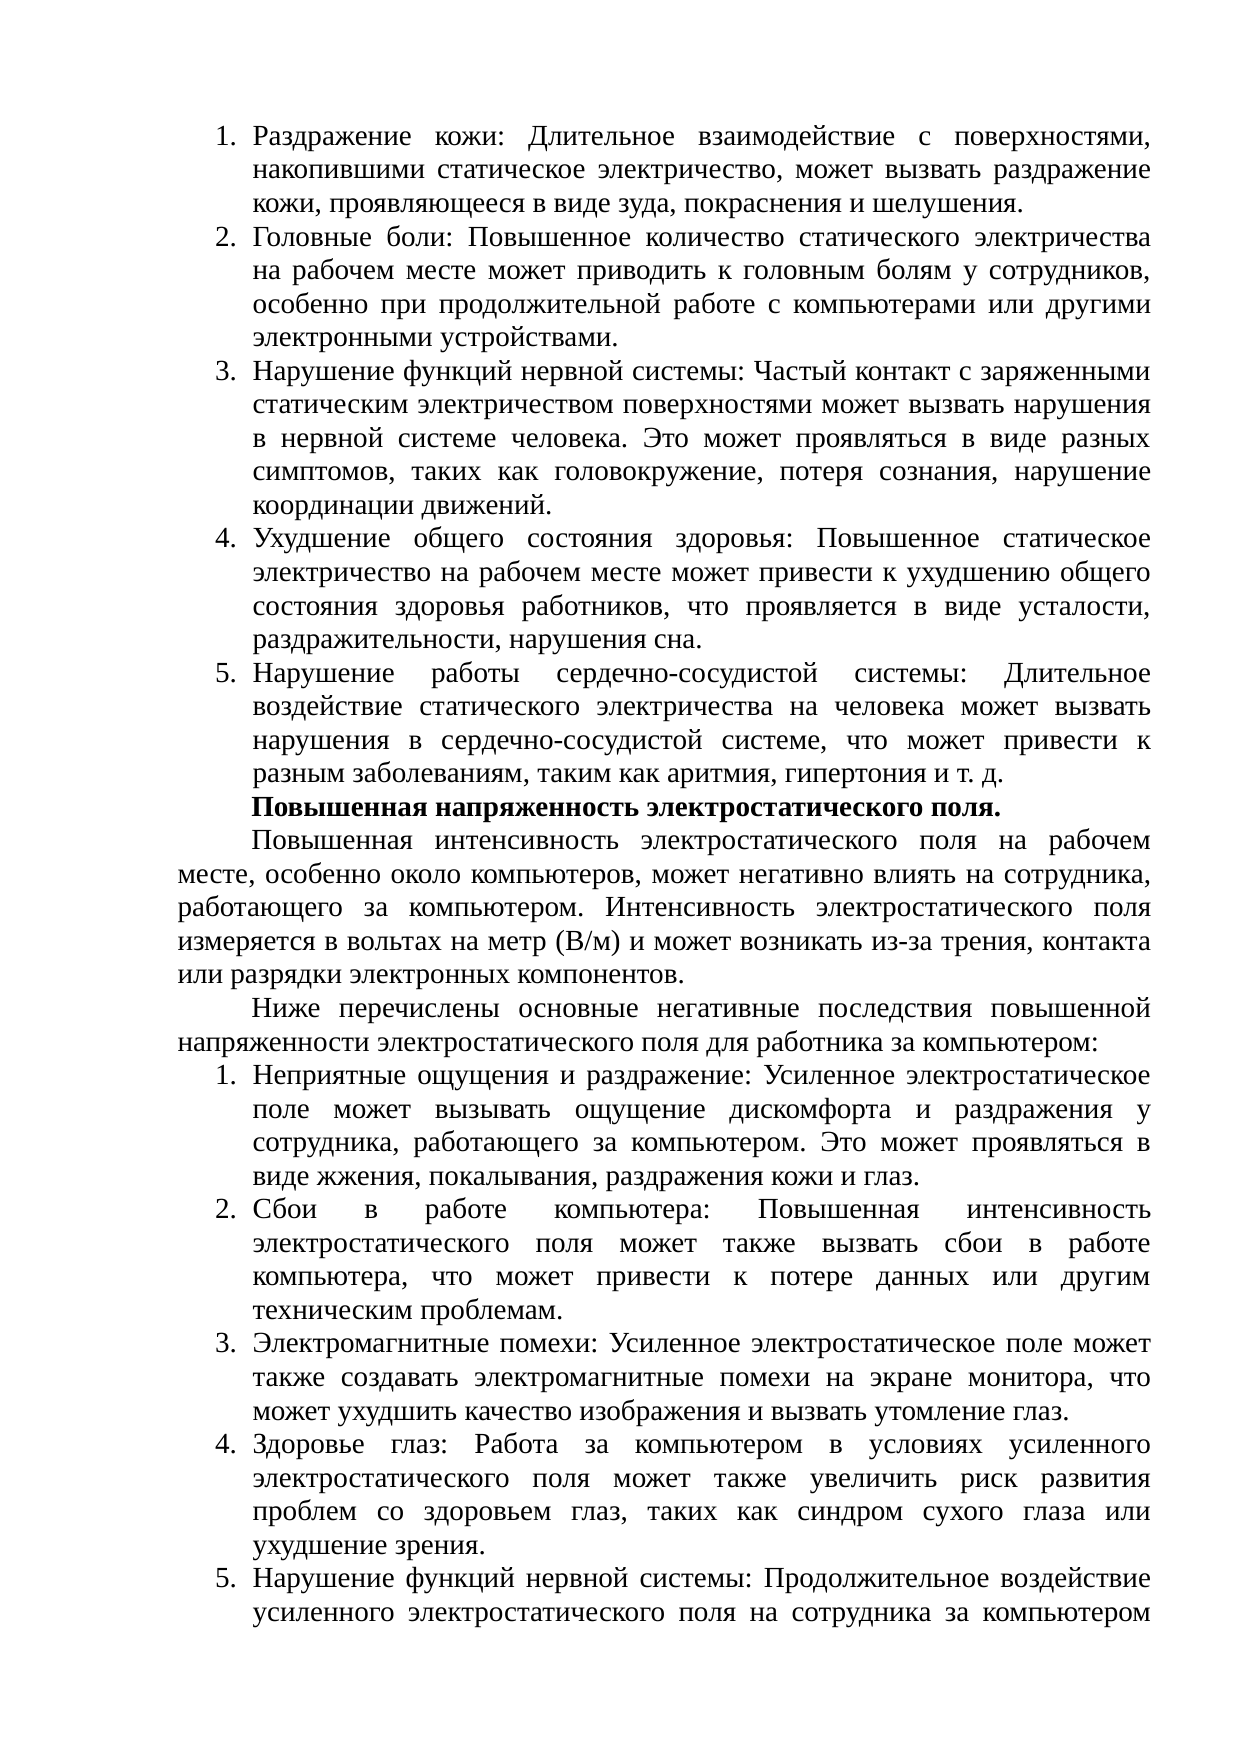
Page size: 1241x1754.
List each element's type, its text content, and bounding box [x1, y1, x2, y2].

text Повышенная интенсивность электростатического поля на рабочем месте, особенно около компьютеров, может негативно влиять на сотрудника, работающего за компьютером. Интенсивность электростатического поля измеряется в вольтах на метр (В/м) и может возникать из-за трения, контакта или разрядки электронных компонентов. [177, 822, 1152, 990]
text Повышенная напряженность электростатического поля. [177, 789, 1152, 822]
list Головные боли: Повышенное количество статического электричества на рабочем месте может приводить к головным болям у сотрудников, особенно при продолжительной работе с компьютерами или другими электронными устройствами. [215, 219, 1152, 353]
list Нарушение функций нервной системы: Частый контакт с заряженными статическим электричеством поверхностями может вызвать нарушения в нервной системе человека. Это может проявляться в виде разных симптомов, таких как головокружение, потеря сознания, нарушение координации движений. [215, 353, 1152, 521]
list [215, 1560, 1152, 1627]
list Нарушение работы сердечно-сосудистой системы: Длительное воздействие статического электричества на человека может вызвать нарушения в сердечно-сосудистой системе, что может привести к разным заболеваниям, таким как аритмия, гипертония и т. д. [215, 655, 1152, 789]
list Раздражение кожи: Длительное взаимодействие с поверхностями, накопившими статическое электричество, может вызвать раздражение кожи, проявляющееся в виде зуда, покраснения и шелушения. [215, 118, 1152, 219]
list Здоровье глаз: Работа за компьютером в условиях усиленного электростатического поля может также увеличить риск развития проблем со здоровьем глаз, таких как синдром сухого глаза или ухудшение зрения. [215, 1426, 1152, 1560]
list Сбои в работе компьютера: Повышенная интенсивность электростатического поля может также вызвать сбои в работе компьютера, что может привести к потере данных или другим техническим проблемам. [215, 1191, 1152, 1326]
list Ухудшение общего состояния здоровья: Повышенное статическое электричество на рабочем месте может привести к ухудшению общего состояния здоровья работников, что проявляется в виде усталости, раздражительности, нарушения сна. [215, 521, 1152, 655]
text Ниже перечислены основные негативные последствия повышенной напряженности электростатического поля для работника за компьютером: [177, 990, 1152, 1057]
list Электромагнитные помехи: Усиленное электростатическое поле может также создавать электромагнитные помехи на экране монитора, что может ухудшить качество изображения и вызвать утомление глаз. [215, 1326, 1152, 1426]
list Неприятные ощущения и раздражение: Усиленное электростатическое поле может вызывать ощущение дискомфорта и раздражения у сотрудника, работающего за компьютером. Это может проявляться в виде жжения, покалывания, раздражения кожи и глаз. [215, 1057, 1152, 1191]
